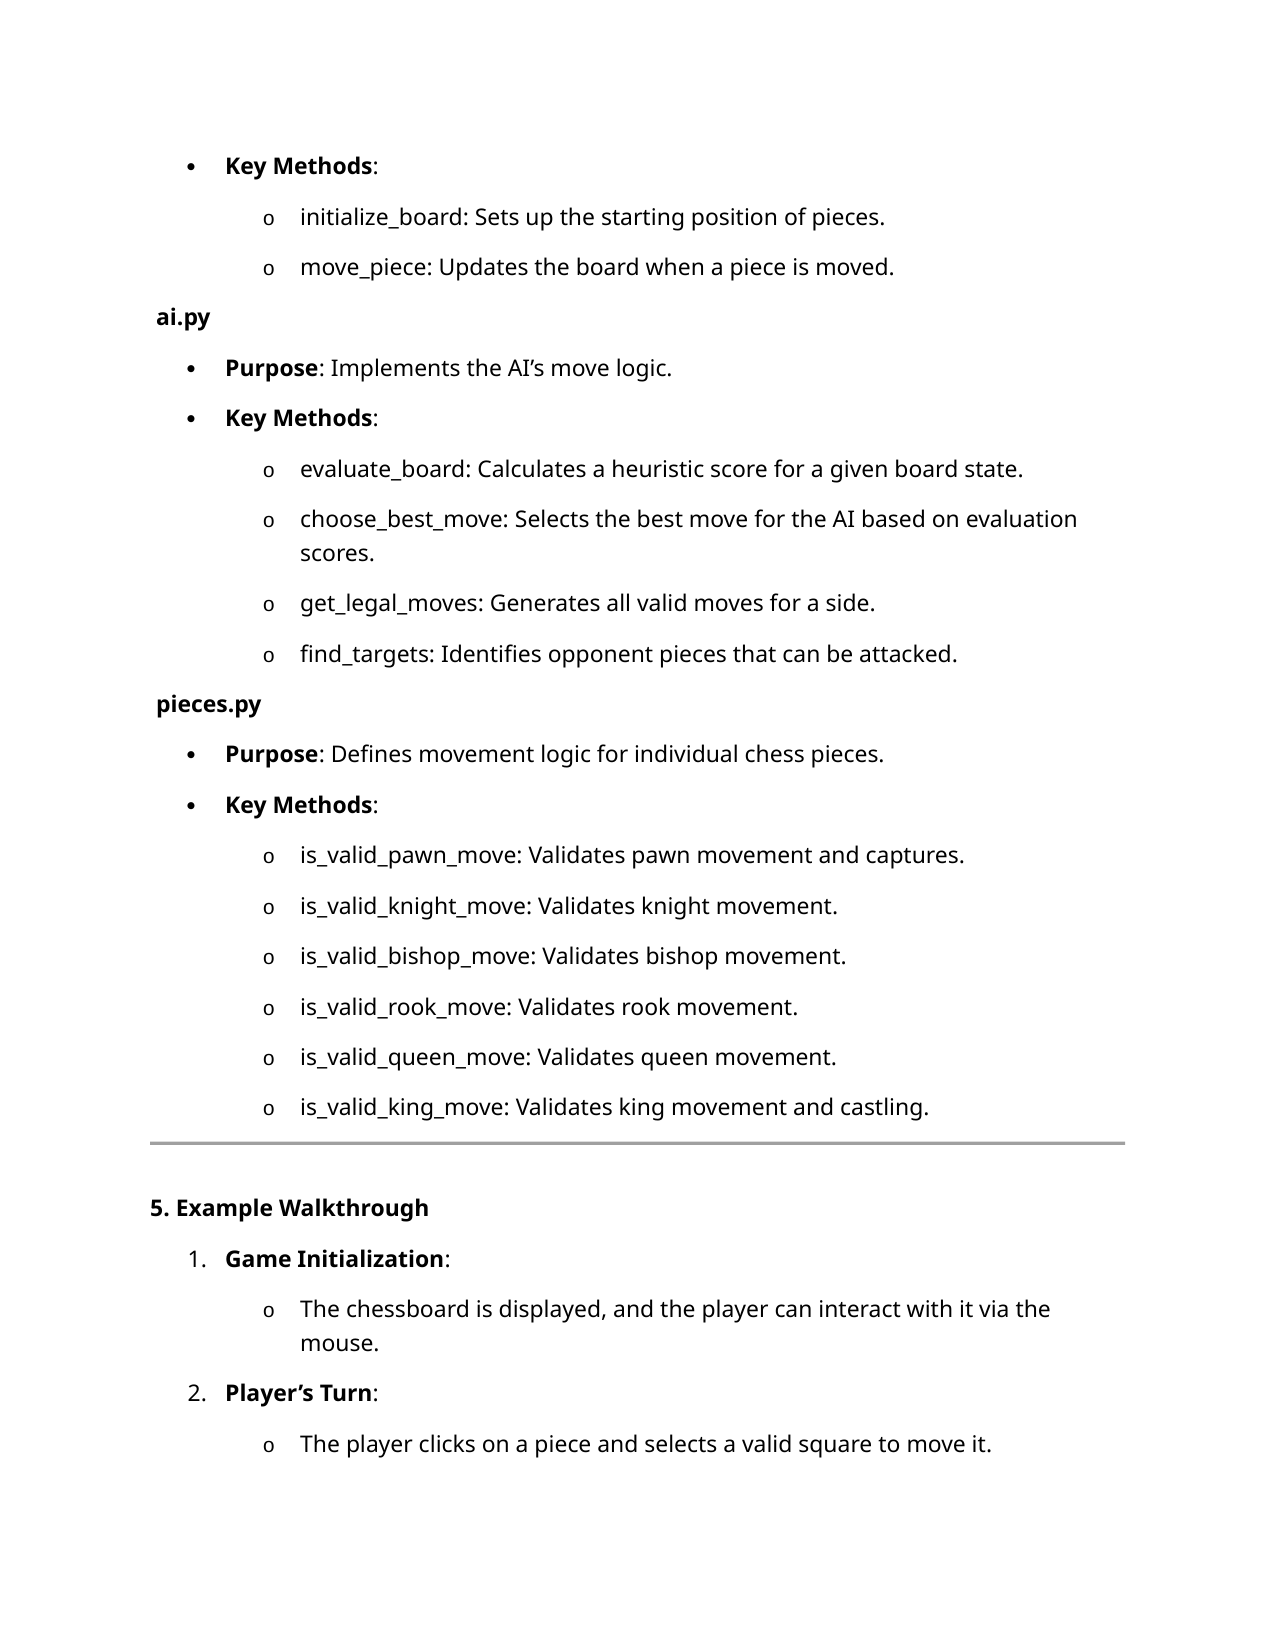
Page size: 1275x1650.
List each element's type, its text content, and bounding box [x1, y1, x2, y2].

list Key Methods: [187, 150, 1125, 181]
list Key Methods: [187, 402, 1125, 433]
list move_piece: Updates the board when a piece is moved. [262, 251, 1125, 282]
text ai.py [150, 301, 1125, 332]
list is_valid_knight_move: Validates knight movement. [262, 889, 1125, 921]
list Purpose: Implements the AI’s move logic. [187, 352, 1125, 383]
list Purpose: Defines movement logic for individual chess pieces. [187, 738, 1125, 769]
list find_targets: Identifies opponent pieces that can be attacked. [262, 637, 1125, 669]
list evaluate_board: Calculates a heuristic score for a given board state. [262, 452, 1125, 484]
list Game Initialization: [187, 1242, 1125, 1274]
list is_valid_king_move: Validates king movement and castling. [262, 1091, 1125, 1122]
list get_legal_moves: Generates all valid moves for a side. [262, 587, 1125, 618]
list is_valid_pawn_move: Validates pawn movement and captures. [262, 839, 1125, 870]
text pieces.py [150, 688, 1125, 719]
list Player’s Turn: [187, 1377, 1125, 1408]
list choose_best_move: Selects the best move for the AI based on evaluation scores. [262, 503, 1125, 568]
list is_valid_queen_move: Validates queen movement. [262, 1041, 1125, 1072]
list is_valid_rook_move: Validates rook movement. [262, 990, 1125, 1022]
list The player clicks on a piece and selects a valid square to move it. [262, 1427, 1125, 1459]
list initialize_board: Sets up the starting position of pieces. [262, 200, 1125, 232]
list Key Methods: [187, 789, 1125, 820]
text 5. Example Walkthrough [150, 1192, 1125, 1223]
list is_valid_bishop_move: Validates bishop movement. [262, 940, 1125, 971]
list The chessboard is displayed, and the player can interact with it via the mouse. [262, 1293, 1125, 1358]
